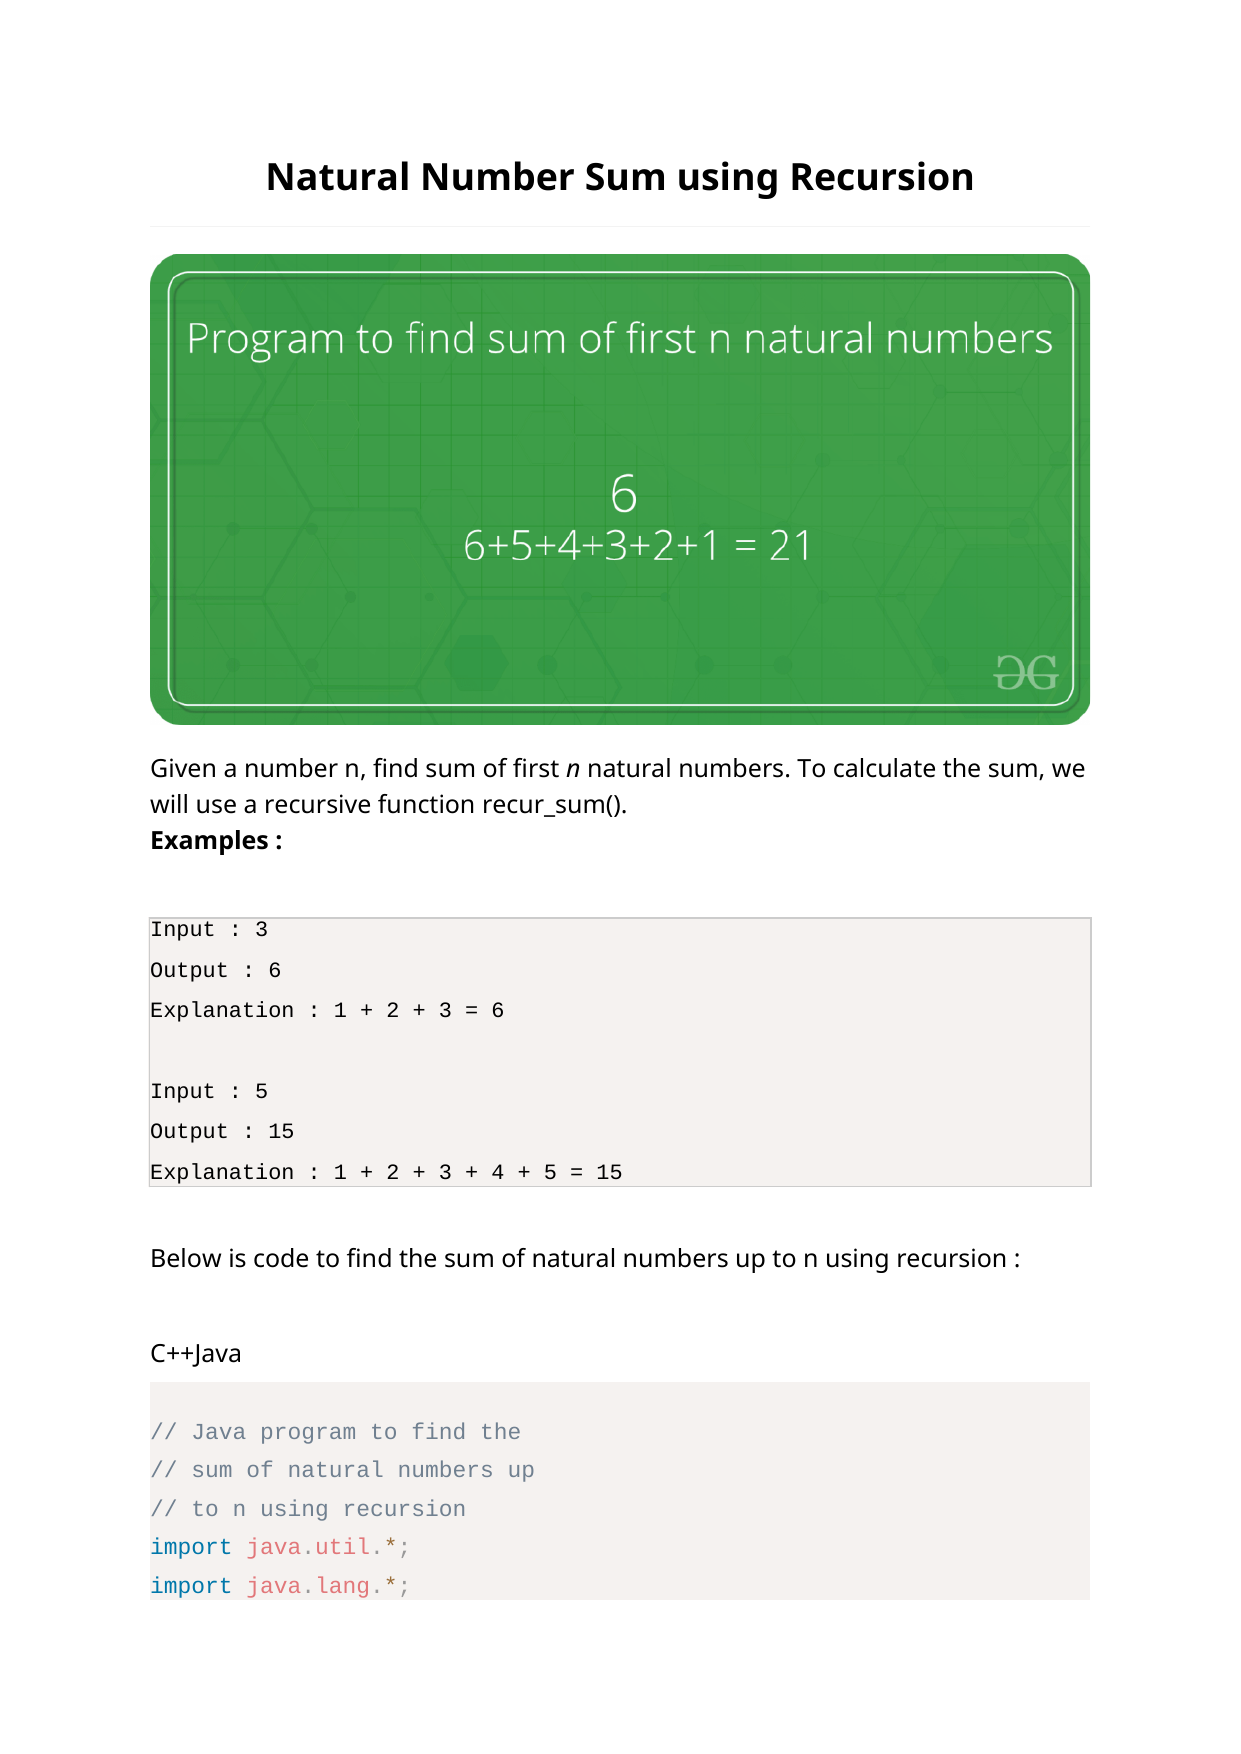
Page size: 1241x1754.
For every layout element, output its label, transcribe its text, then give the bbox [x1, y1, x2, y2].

text Output : 15 [150, 1119, 1090, 1146]
text // sum of natural numbers up [150, 1459, 1090, 1485]
text Explanation : 1 + 2 + 3 = 6 [150, 998, 1090, 1024]
text Explanation : 1 + 2 + 3 + 4 + 5 = 15 [150, 1159, 1090, 1186]
picture [150, 254, 1091, 725]
text import java.util.*; [150, 1536, 1090, 1562]
text Given a number n, find sum of first n natural numbers. To calculate the sum, we will use a recursive function recur_sum(). Examples : [150, 749, 1090, 892]
text Natural Number Sum using Recursion [150, 150, 1090, 201]
text // Java program to find the [150, 1420, 1090, 1446]
text import java.lang.*; [150, 1574, 1090, 1600]
text Input : 3 [150, 919, 1090, 943]
text Output : 6 [150, 957, 1090, 984]
text // to n using recursion [150, 1497, 1090, 1523]
text C++Java [150, 1335, 1090, 1369]
text Input : 5 [150, 1079, 1090, 1105]
text Below is code to find the sum of natural numbers up to n using recursion : [150, 1203, 1090, 1310]
